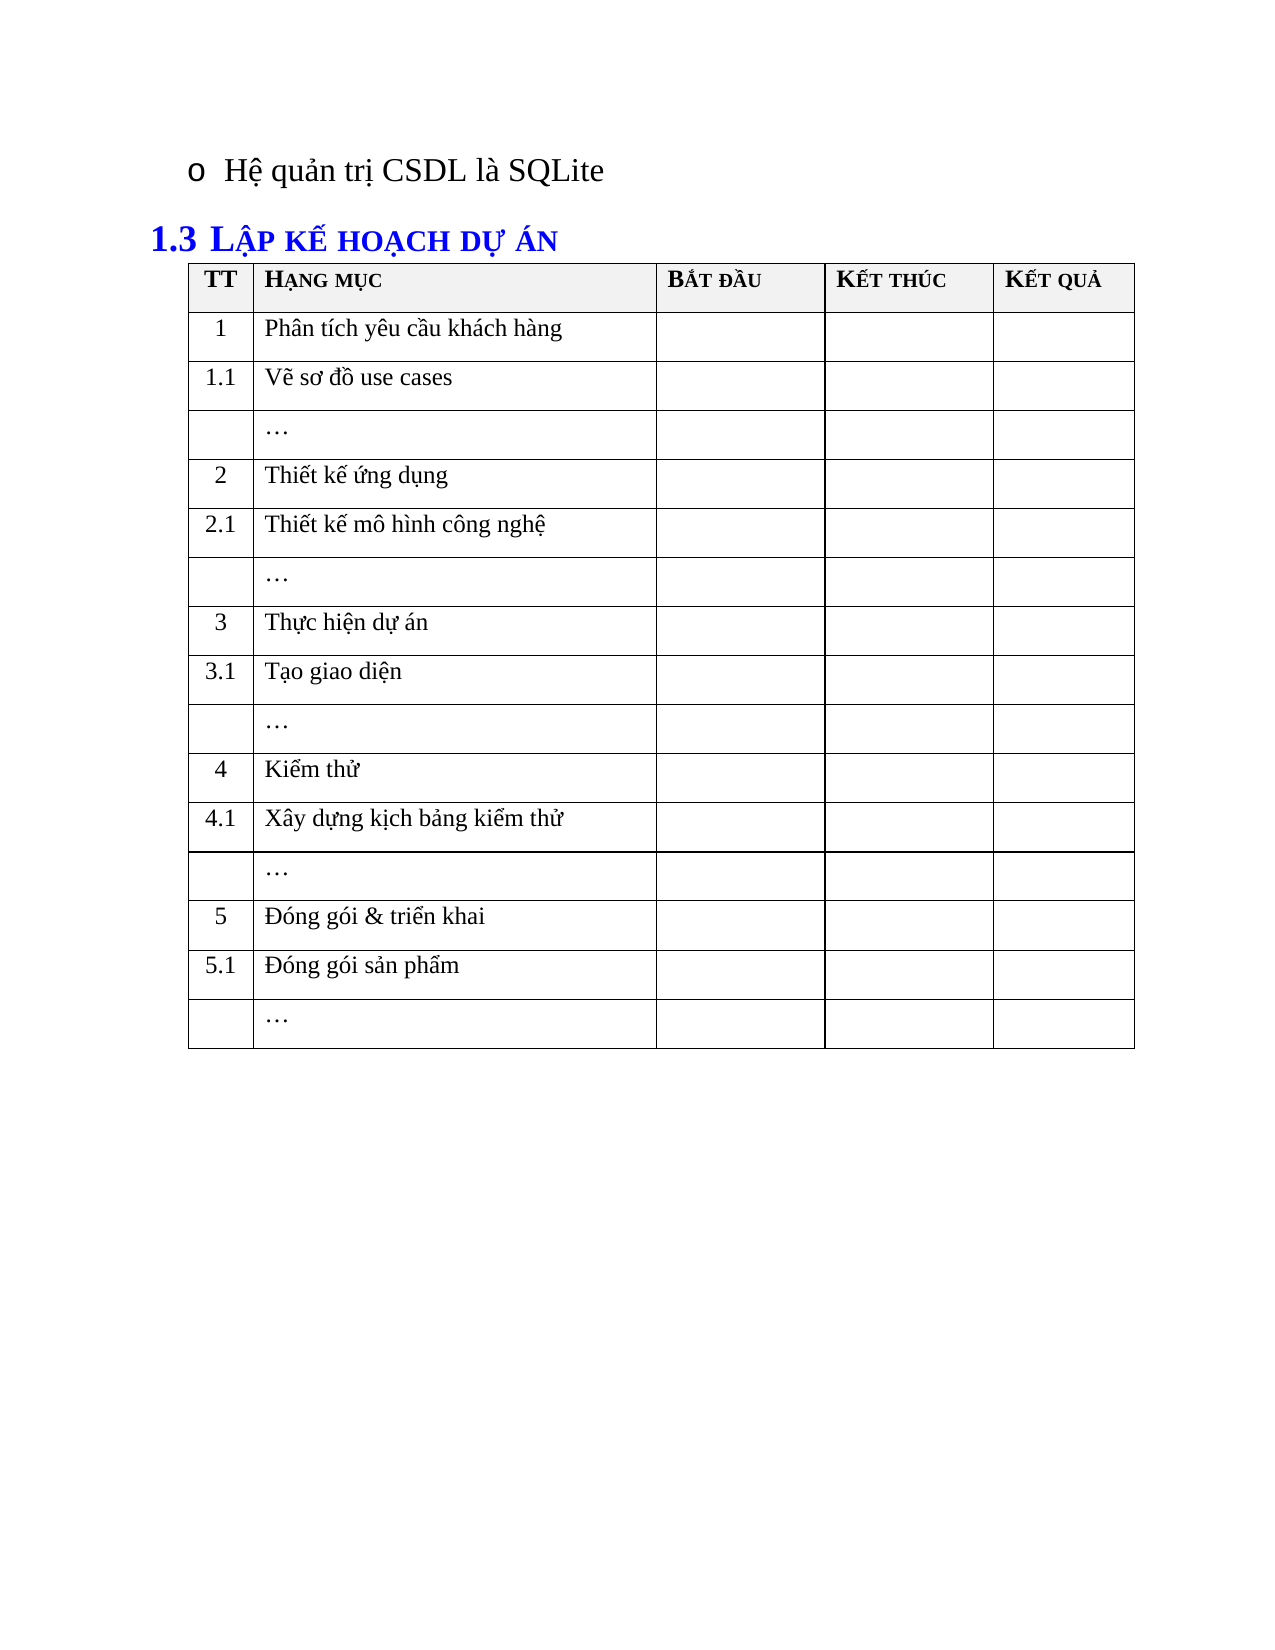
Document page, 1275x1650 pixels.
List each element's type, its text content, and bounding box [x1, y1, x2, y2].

table_cell [657, 705, 824, 753]
table_cell … [254, 411, 656, 459]
table_header TT [189, 264, 253, 312]
table_cell Kiểm thử [254, 754, 656, 802]
table_cell [189, 558, 253, 606]
table_cell 1.1 [189, 362, 253, 410]
table_cell [994, 656, 1134, 704]
table_cell Phân tích yêu cầu khách hàng [254, 313, 656, 361]
table_cell [994, 803, 1134, 851]
table_cell [826, 460, 993, 508]
table_cell … [254, 853, 656, 900]
table_cell [826, 803, 993, 851]
table_cell Tạo giao diện [254, 656, 656, 704]
list Hệ quản trị CSDL là SQLite [186, 150, 1125, 191]
table_cell [826, 411, 993, 459]
table_cell [657, 607, 824, 655]
table_cell [189, 705, 253, 753]
table_cell [994, 558, 1134, 606]
table_cell [994, 313, 1134, 361]
table_header Kết quả [994, 264, 1134, 312]
table_cell [994, 362, 1134, 410]
table_cell [657, 460, 824, 508]
table_cell [826, 1000, 993, 1048]
table_cell [994, 901, 1134, 949]
table_cell 2.1 [189, 509, 253, 557]
table_cell [826, 656, 993, 704]
table_cell [657, 1000, 824, 1048]
table_cell [657, 951, 824, 998]
table_cell [994, 1000, 1134, 1048]
table_cell 4.1 [189, 803, 253, 851]
table_cell [657, 853, 824, 900]
table_cell [826, 362, 993, 410]
table_cell Thiết kế mô hình công nghệ [254, 509, 656, 557]
table_cell [994, 705, 1134, 753]
table_cell [994, 853, 1134, 900]
table_cell 3 [189, 607, 253, 655]
table_cell [189, 1000, 253, 1048]
table_cell [994, 509, 1134, 557]
table_cell … [254, 705, 656, 753]
table_cell [826, 901, 993, 949]
table_cell [994, 607, 1134, 655]
table_cell [826, 754, 993, 802]
subtitle Lập kế hoạch dự án [150, 216, 1125, 259]
table_cell [657, 558, 824, 606]
table_cell 1 [189, 313, 253, 361]
table_cell [826, 853, 993, 900]
table_cell [826, 509, 993, 557]
table_cell Thực hiện dự án [254, 607, 656, 655]
table_cell [657, 901, 824, 949]
table_cell … [254, 558, 656, 606]
table_cell Thiết kế ứng dụng [254, 460, 656, 508]
table_cell [994, 411, 1134, 459]
table_cell [657, 754, 824, 802]
table_cell [826, 607, 993, 655]
table_cell [189, 853, 253, 900]
table_cell [826, 951, 993, 998]
table_header Bắt đầu [657, 264, 824, 312]
table_cell 2 [189, 460, 253, 508]
table_cell [657, 313, 824, 361]
table_cell 5 [189, 901, 253, 949]
table_cell 5.1 [189, 951, 253, 998]
table_cell [657, 656, 824, 704]
table_cell [994, 951, 1134, 998]
table_header Hạng mục [254, 264, 656, 312]
table_cell [657, 509, 824, 557]
table_cell 4 [189, 754, 253, 802]
table_cell [189, 411, 253, 459]
table_cell … [254, 1000, 656, 1048]
table_cell Xây dựng kịch bảng kiểm thử [254, 803, 656, 851]
table_cell [994, 460, 1134, 508]
table_cell [994, 754, 1134, 802]
table_cell Đóng gói & triển khai [254, 901, 656, 949]
table_cell [657, 362, 824, 410]
table_cell [826, 558, 993, 606]
table_cell [657, 803, 824, 851]
table_header Kết thúc [826, 264, 993, 312]
table_cell 3.1 [189, 656, 253, 704]
table_cell [826, 313, 993, 361]
table_cell [826, 705, 993, 753]
table_cell [657, 411, 824, 459]
table_cell Đóng gói sản phẩm [254, 951, 656, 998]
table_cell Vẽ sơ đồ use cases [254, 362, 656, 410]
